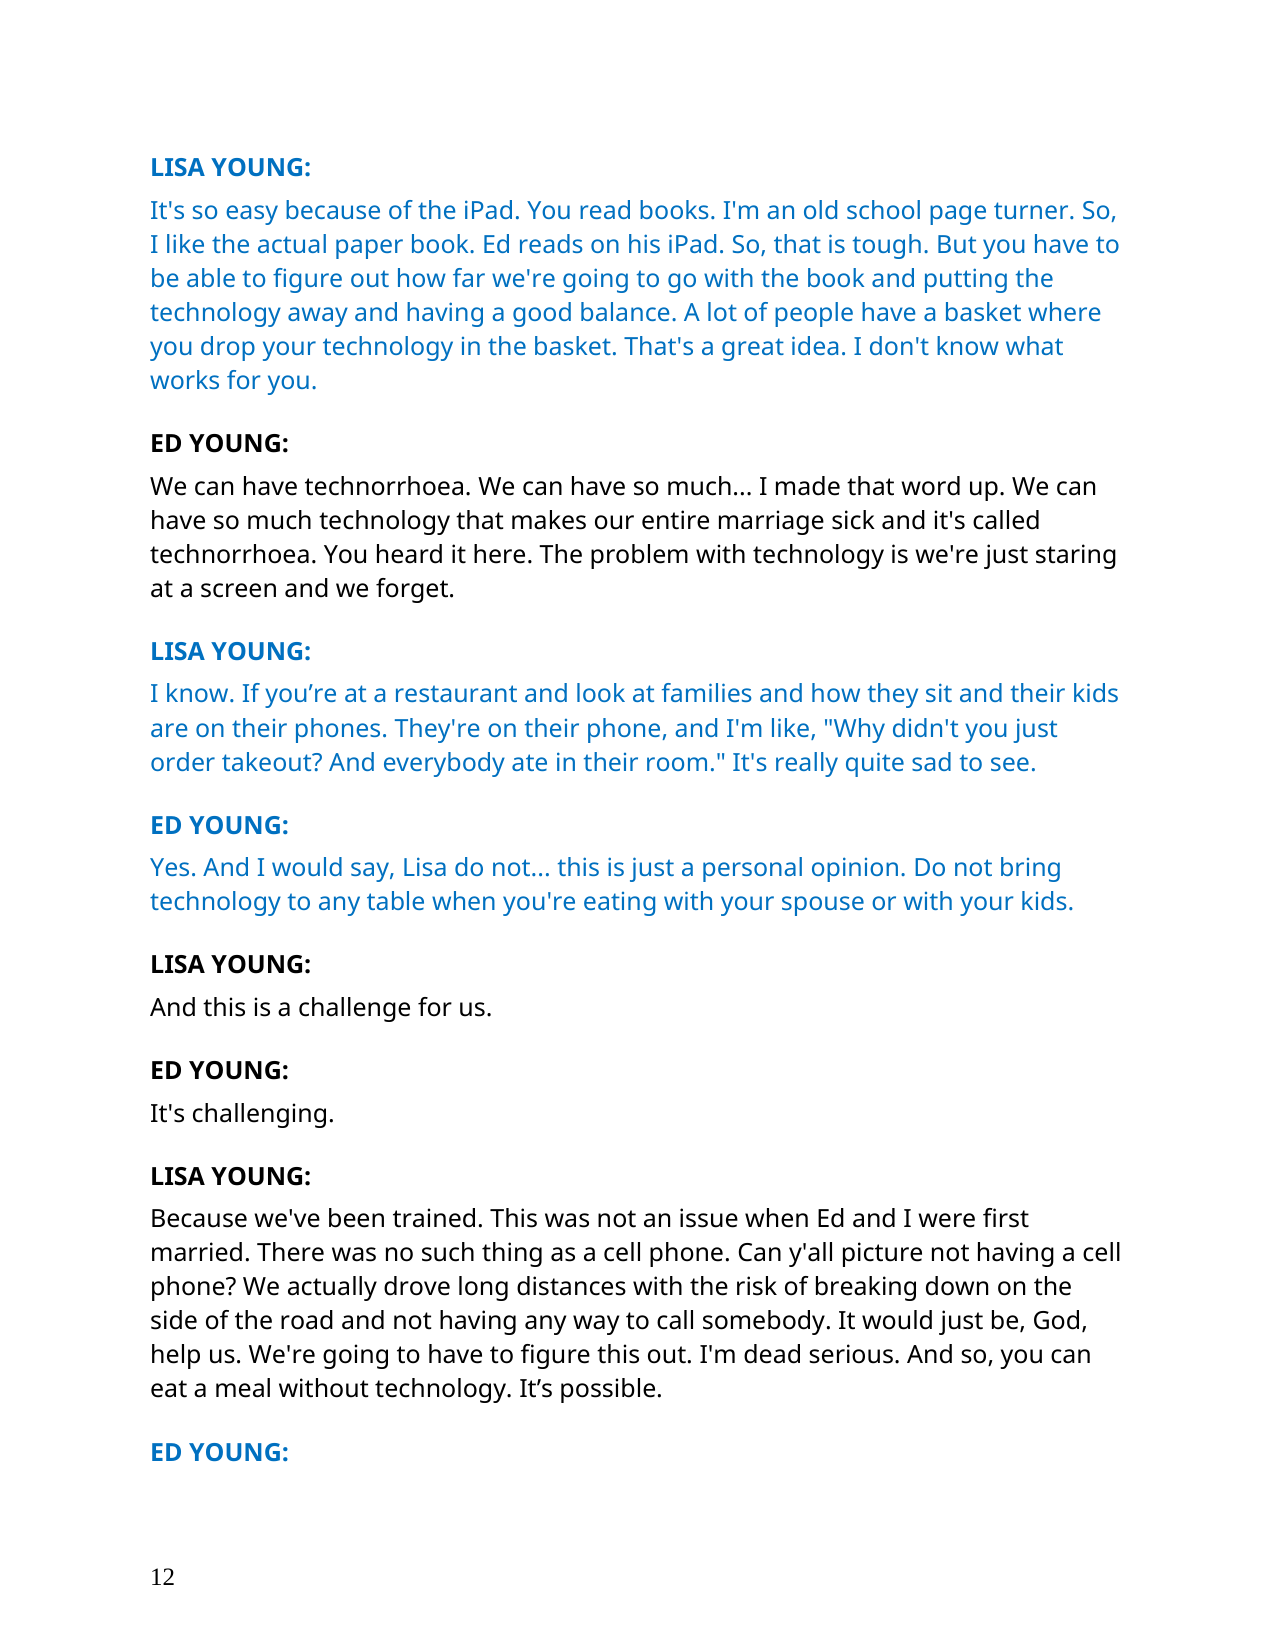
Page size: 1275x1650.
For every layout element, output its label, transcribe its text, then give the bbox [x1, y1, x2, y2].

text We can have technorrhoea. We can have so much... I made that word up. We can have so much technology that makes our entire marriage sick and it's called technorrhoea. You heard it here. The problem with technology is we're just staring at a screen and we forget. [150, 468, 1125, 604]
text ED YOUNG: [150, 1434, 1125, 1468]
text ED YOUNG: [150, 1053, 1125, 1087]
text LISA YOUNG: [150, 1158, 1125, 1192]
text It's so easy because of the iPad. You read books. I'm an old school page turner. So, I like the actual paper book. Ed reads on his iPad. So, that is tough. But you have to be able to figure out how far we're going to go with the book and putting the technology away and having a good balance. A lot of people have a basket where you drop your technology in the basket. That's a great idea. I don't know what works for you. [150, 192, 1125, 397]
text It's challenging. [150, 1095, 1125, 1129]
text ED YOUNG: [150, 426, 1125, 460]
text LISA YOUNG: [150, 634, 1125, 668]
text ED YOUNG: [150, 807, 1125, 842]
text LISA YOUNG: [150, 150, 1125, 184]
text Because we've been trained. This was not an issue when Ed and I were first married. There was no such thing as a cell phone. Can y'all picture not having a cell phone? We actually drove long distances with the risk of breaking down on the side of the road and not having any way to call somebody. It would just be, God, help us. We're going to have to figure this out. I'm dead serious. And so, you can eat a meal without technology. It’s possible. [150, 1201, 1125, 1405]
text I know. If you’re at a restaurant and look at families and how they sit and their kids are on their phones. They're on their phone, and I'm like, "Why didn't you just order takeout? And everybody ate in their room." It's really quite sad to see. [150, 676, 1125, 778]
text And this is a challenge for us. [150, 989, 1125, 1024]
text LISA YOUNG: [150, 947, 1125, 981]
text Yes. And I would say, Lisa do not... this is just a personal opinion. Do not bring technology to any table when you're eating with your spouse or with your kids. [150, 850, 1125, 918]
